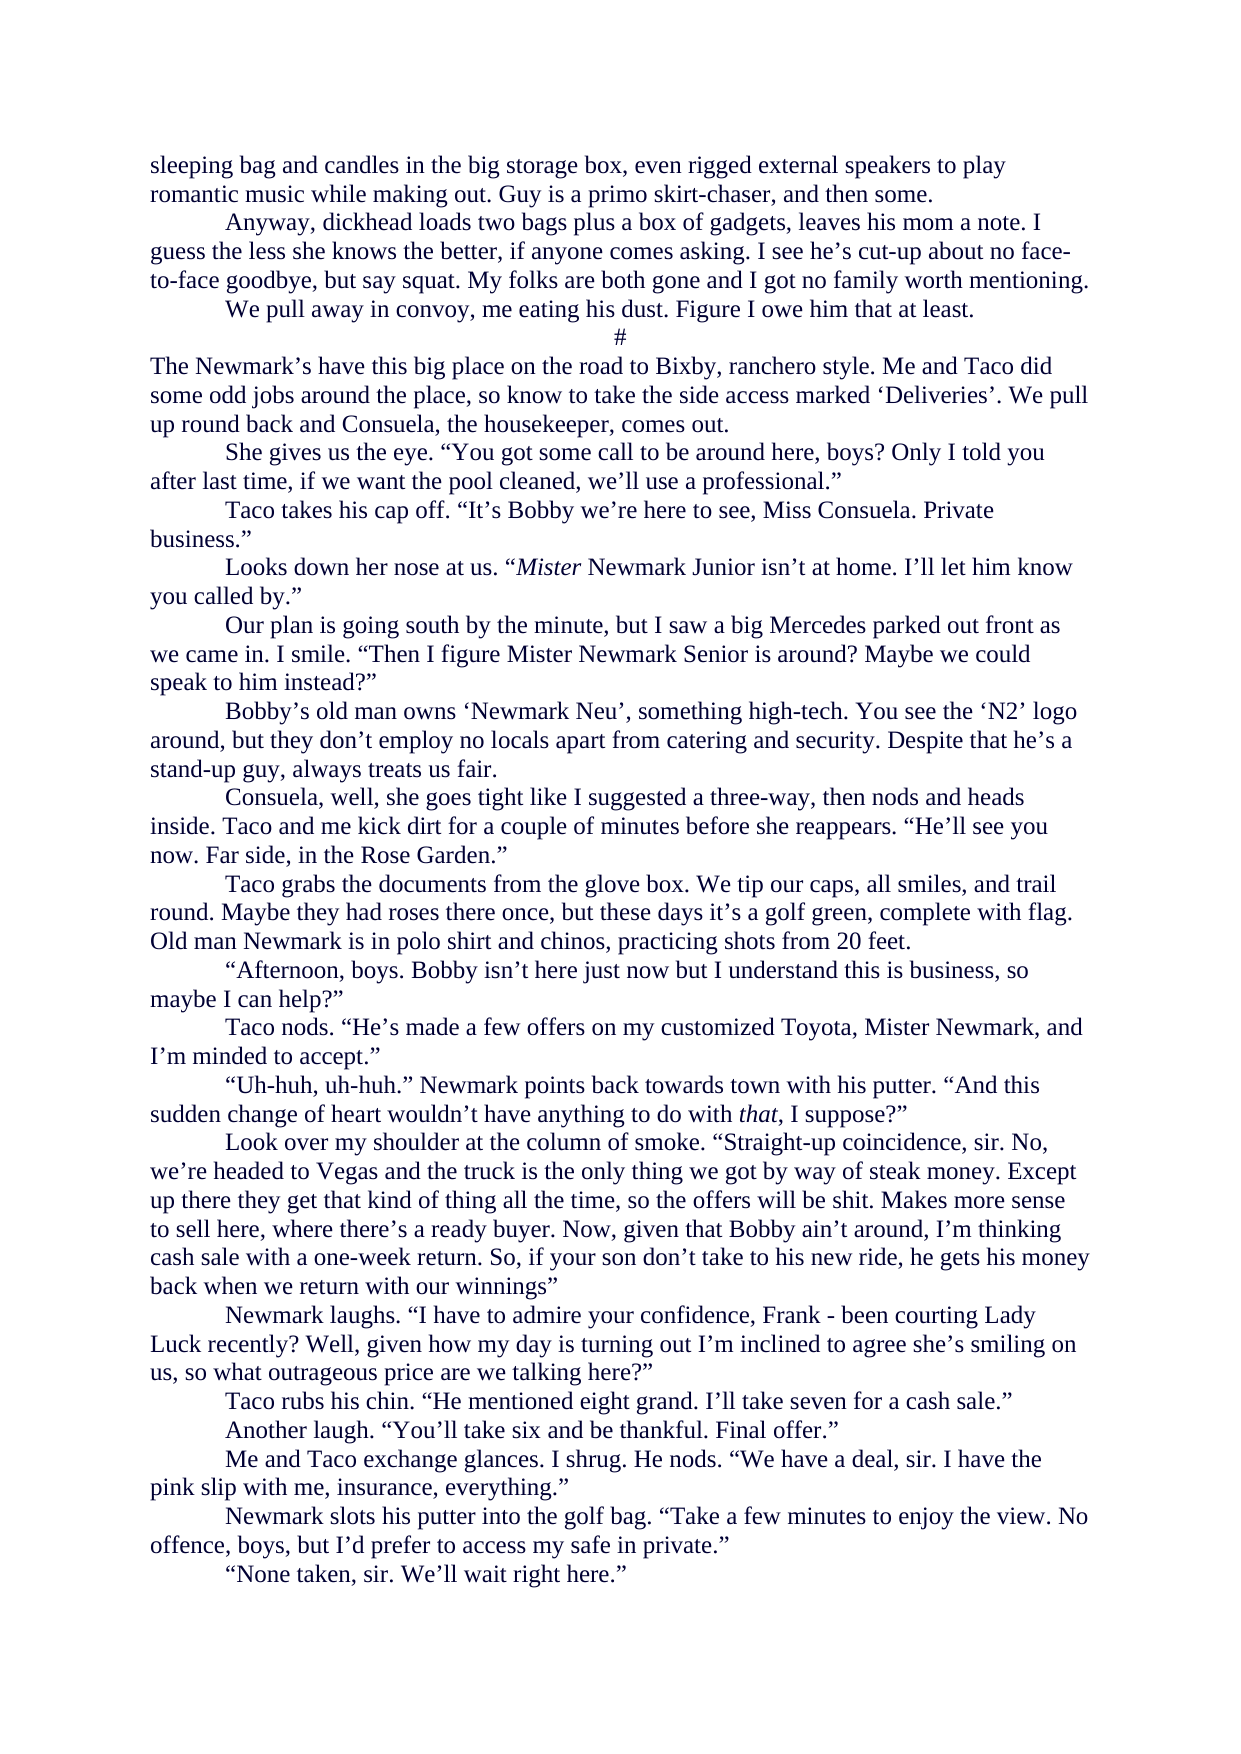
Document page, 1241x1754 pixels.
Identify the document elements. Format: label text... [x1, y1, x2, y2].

text Anyway, dickhead loads two bags plus a box of gadgets, leaves his mom a note. I guess the less she knows the better, if anyone comes asking. I see he’s cut-up about no face-to-face goodbye, but say squat. My folks are both gone and I got no family worth mentioning. [150, 207, 1090, 294]
text Another laugh. “You’ll take six and be thankful. Final offer.” [150, 1415, 1090, 1444]
text Taco nods. “He’s made a few offers on my customized Toyota, Mister Newmark, and I’m minded to accept.” [150, 1012, 1090, 1070]
text “Afternoon, boys. Bobby isn’t here just now but I understand this is business, so maybe I can help?” [150, 955, 1090, 1012]
text Newmark laughs. “I have to admire your confidence, Frank - been courting Lady Luck recently? Well, given how my day is turning out I’m inclined to agree she’s smiling on us, so what outrageous price are we talking here?” [150, 1300, 1090, 1386]
text Taco rubs his chin. “He mentioned eight grand. I’ll take seven for a cash sale.” [150, 1386, 1090, 1415]
text # [150, 322, 1090, 351]
text Taco takes his cap off. “It’s Bobby we’re here to see, Miss Consuela. Private business.” [150, 495, 1090, 552]
text Our plan is going south by the minute, but I saw a big Mercedes parked out front as we came in. I smile. “Then I figure Mister Newmark Senior is around? Maybe we could speak to him instead?” [150, 610, 1090, 696]
text “Uh-huh, uh-huh.” Newmark points back towards town with his putter. “And this sudden change of heart wouldn’t have anything to do with that, I suppose?” [150, 1070, 1090, 1127]
text Bobby’s old man owns ‘Newmark Neu’, something high-tech. You see the ‘N2’ logo around, but they don’t employ no locals apart from catering and security. Despite that he’s a stand-up guy, always treats us fair. [150, 696, 1090, 782]
text “None taken, sir. We’ll wait right here.” [150, 1559, 1090, 1587]
text She gives us the eye. “You got some call to be around here, boys? Only I told you after last time, if we want the pool cleaned, we’ll use a professional.” [150, 437, 1090, 495]
text Consuela, well, she goes tight like I suggested a three-way, then nods and heads inside. Taco and me kick dirt for a couple of minutes before she reappears. “He’ll see you now. Far side, in the Rose Garden.” [150, 782, 1090, 869]
text The Newmark’s have this big place on the road to Bixby, ranchero style. Me and Taco did some odd jobs around the place, so know to take the side access marked ‘Deliveries’. We pull up round back and Consuela, the housekeeper, comes out. [150, 351, 1090, 437]
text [150, 150, 1090, 207]
text Me and Taco exchange glances. I shrug. He nods. “We have a deal, sir. I have the pink slip with me, insurance, everything.” [150, 1444, 1090, 1501]
text Taco grabs the documents from the glove box. We tip our caps, all smiles, and trail round. Maybe they had roses there once, but these days it’s a golf green, complete with flag. Old man Newmark is in polo shirt and chinos, practicing shots from 20 feet. [150, 869, 1090, 955]
text Newmark slots his putter into the golf bag. “Take a few minutes to enjoy the view. No offence, boys, but I’d prefer to access my safe in private.” [150, 1501, 1090, 1559]
text Look over my shoulder at the column of smoke. “Straight-up coincidence, sir. No, we’re headed to Vegas and the truck is the only thing we got by way of steak money. Except up there they get that kind of thing all the time, so the offers will be shit. Makes more sense to sell here, where there’s a ready buyer. Now, given that Bobby ain’t around, I’m thinking cash sale with a one-week return. So, if your son don’t take to his new ride, he gets his money back when we return with our winnings” [150, 1127, 1090, 1300]
text We pull away in convoy, me eating his dust. Figure I owe him that at least. [150, 294, 1090, 322]
text Looks down her nose at us. “Mister Newmark Junior isn’t at home. I’ll let him know you called by.” [150, 552, 1090, 610]
